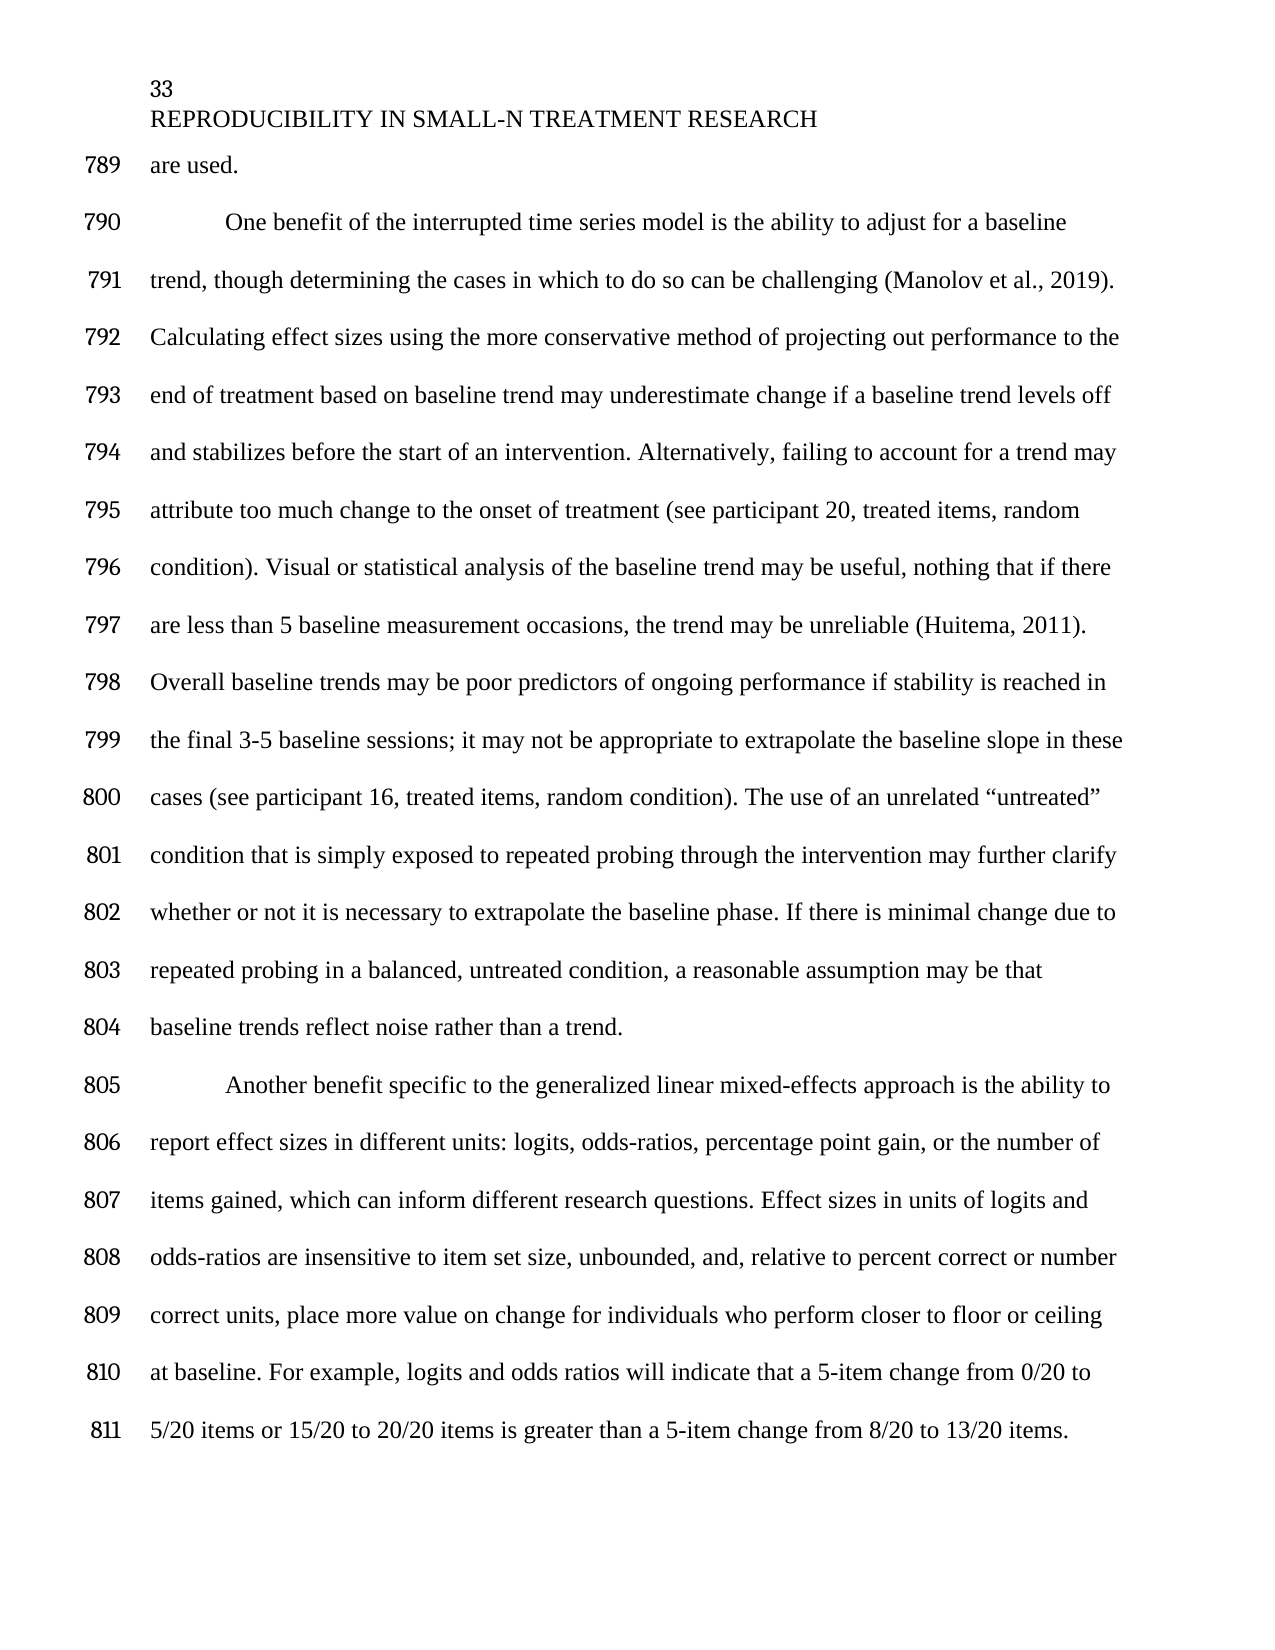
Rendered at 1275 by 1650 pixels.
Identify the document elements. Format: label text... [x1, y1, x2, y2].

text One benefit of the interrupted time series model is the ability to adjust for a baseline trend, though determining the cases in which to do so can be challenging (Manolov et al., 2019). Calculating effect sizes using the more conservative method of projecting out performance to the end of treatment based on baseline trend may underestimate change if a baseline trend levels off and stabilizes before the start of an intervention. Alternatively, failing to account for a trend may attribute too much change to the onset of treatment (see participant 20, treated items, random condition). Visual or statistical analysis of the baseline trend may be useful, nothing that if there are less than 5 baseline measurement occasions, the trend may be unreliable (Huitema, 2011). Overall baseline trends may be poor predictors of ongoing performance if stability is reached in the final 3-5 baseline sessions; it may not be appropriate to extrapolate the baseline slope in these cases (see participant 16, treated items, random condition). The use of an unrelated “untreated” condition that is simply exposed to repeated probing through the intervention may further clarify whether or not it is necessary to extrapolate the baseline phase. If there is minimal change due to repeated probing in a balanced, untreated condition, a reasonable assumption may be that baseline trends reflect noise rather than a trend. [150, 207, 1125, 1041]
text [150, 150, 1125, 179]
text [150, 1070, 1125, 1444]
